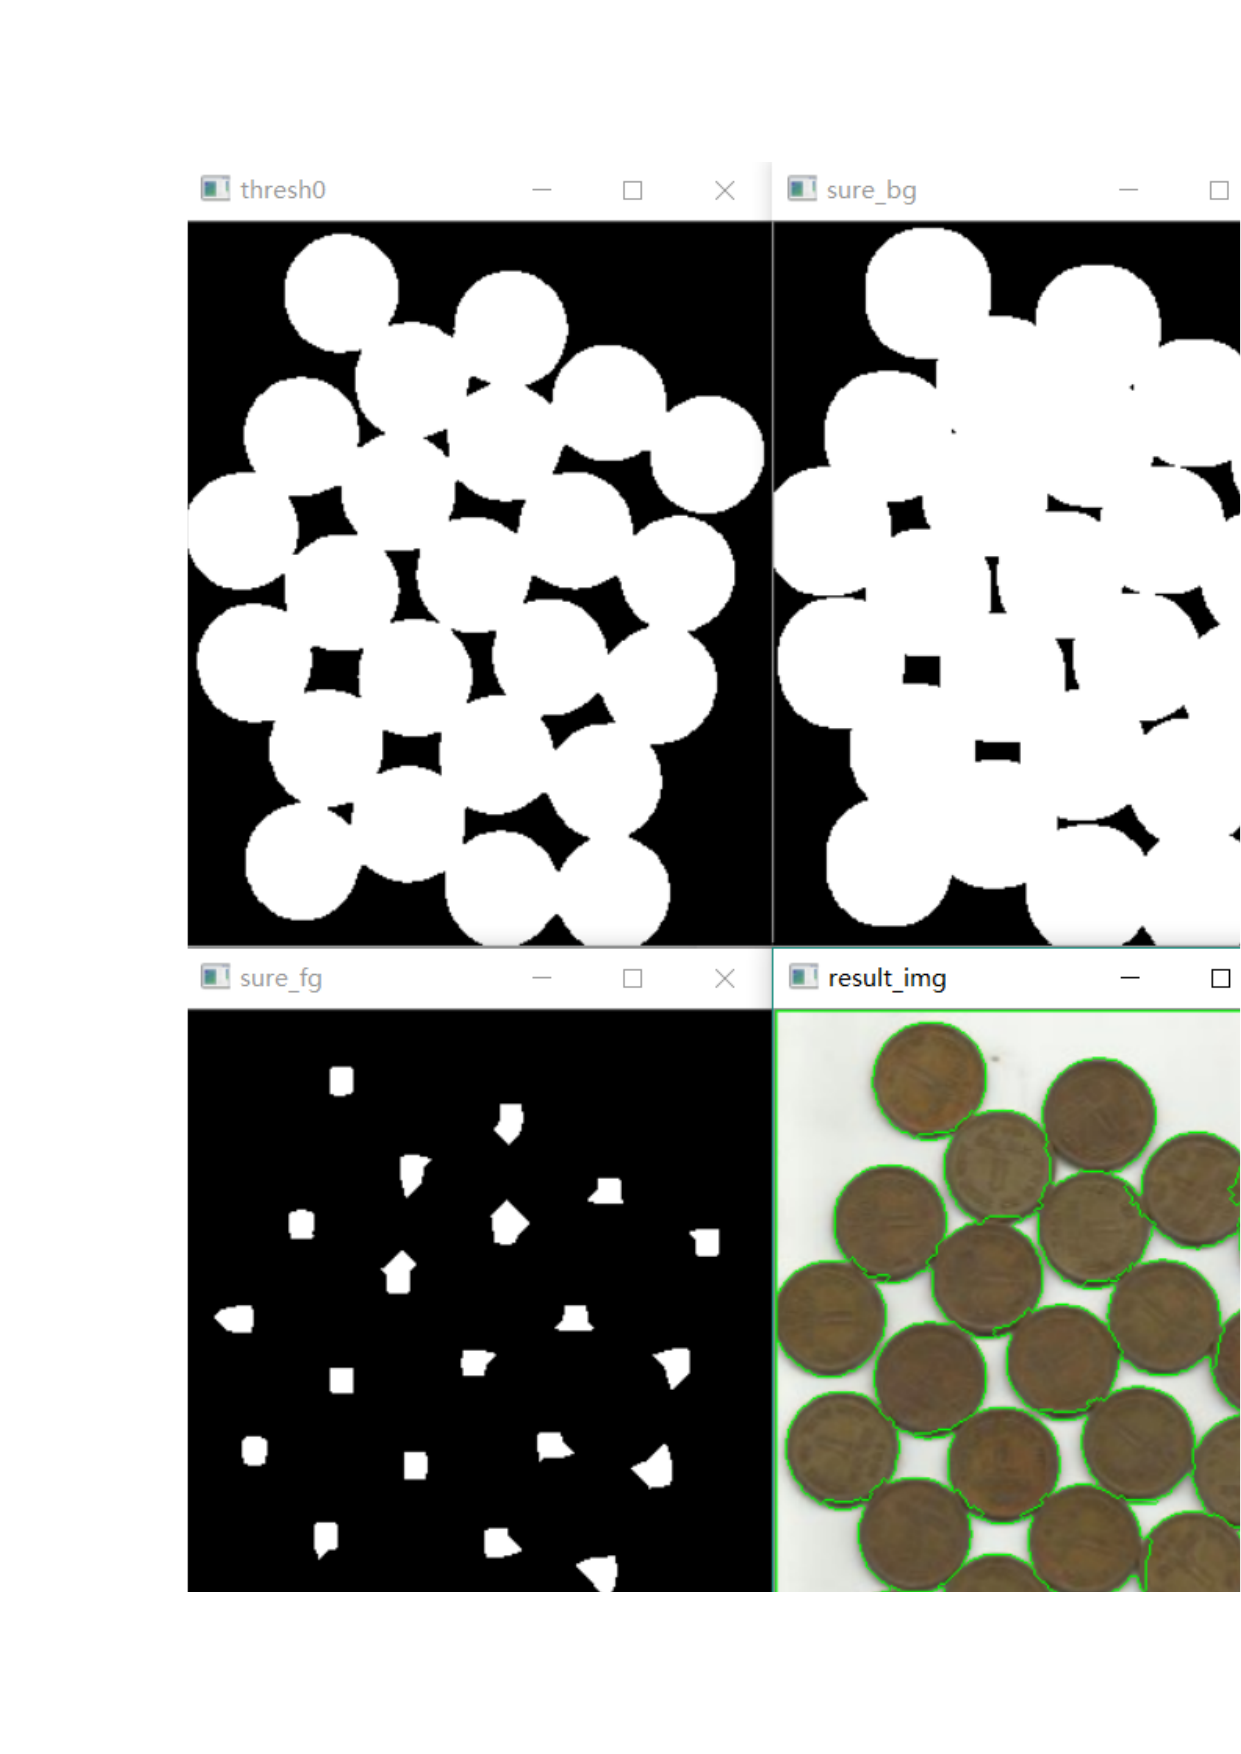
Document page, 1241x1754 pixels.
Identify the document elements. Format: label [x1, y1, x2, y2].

picture [187, 162, 1241, 1592]
